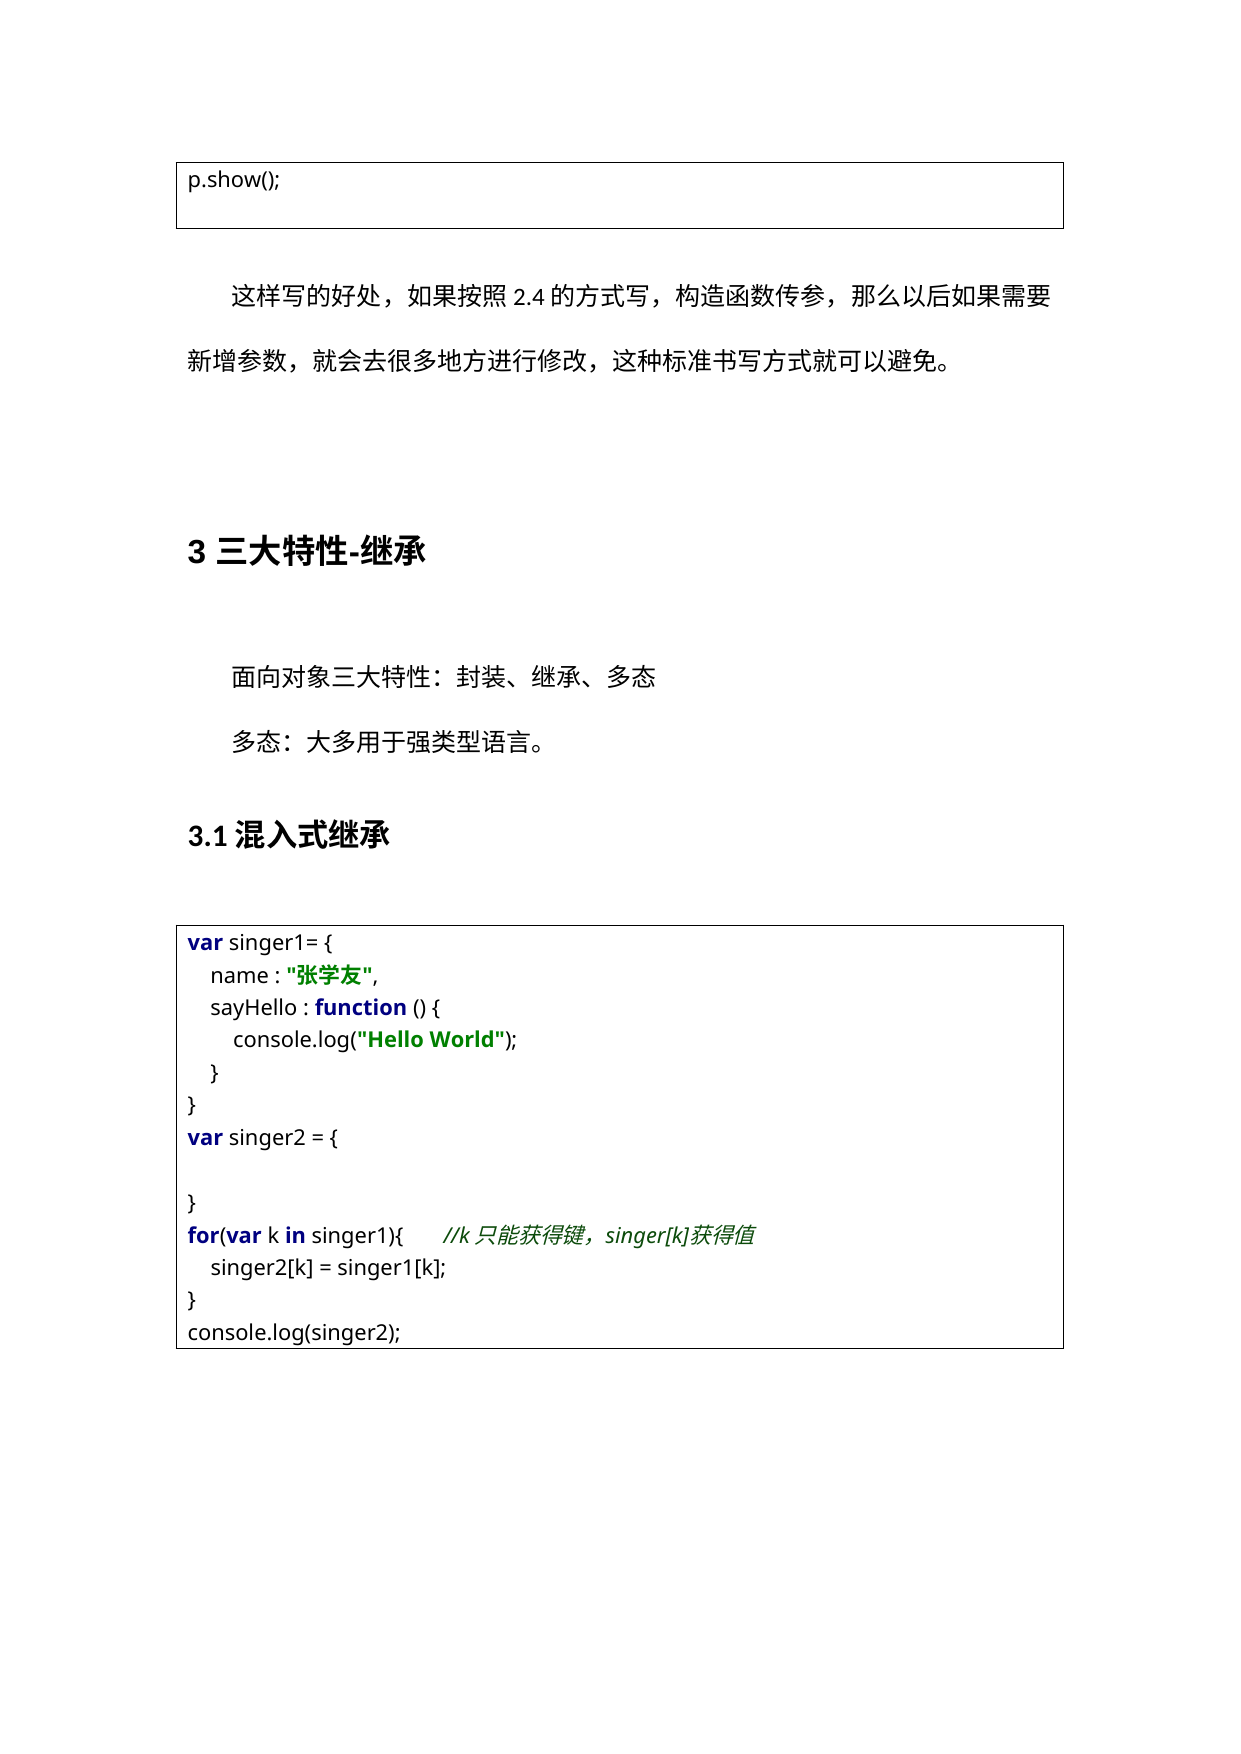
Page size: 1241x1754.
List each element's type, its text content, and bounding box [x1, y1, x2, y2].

text 面向对象三大特性：封装、继承、多态 [187, 643, 1053, 708]
text 这样写的好处，如果按照2.4的方式写，构造函数传参，那么以后如果需要新增参数，就会去很多地方进行修改，这种标准书写方式就可以避免。 [187, 262, 1053, 392]
subtitle 3 三大特性-继承 [187, 516, 1053, 581]
subtitle 3.1 混入式继承 [187, 800, 1053, 865]
text 多态：大多用于强类型语言。 [187, 708, 1053, 773]
